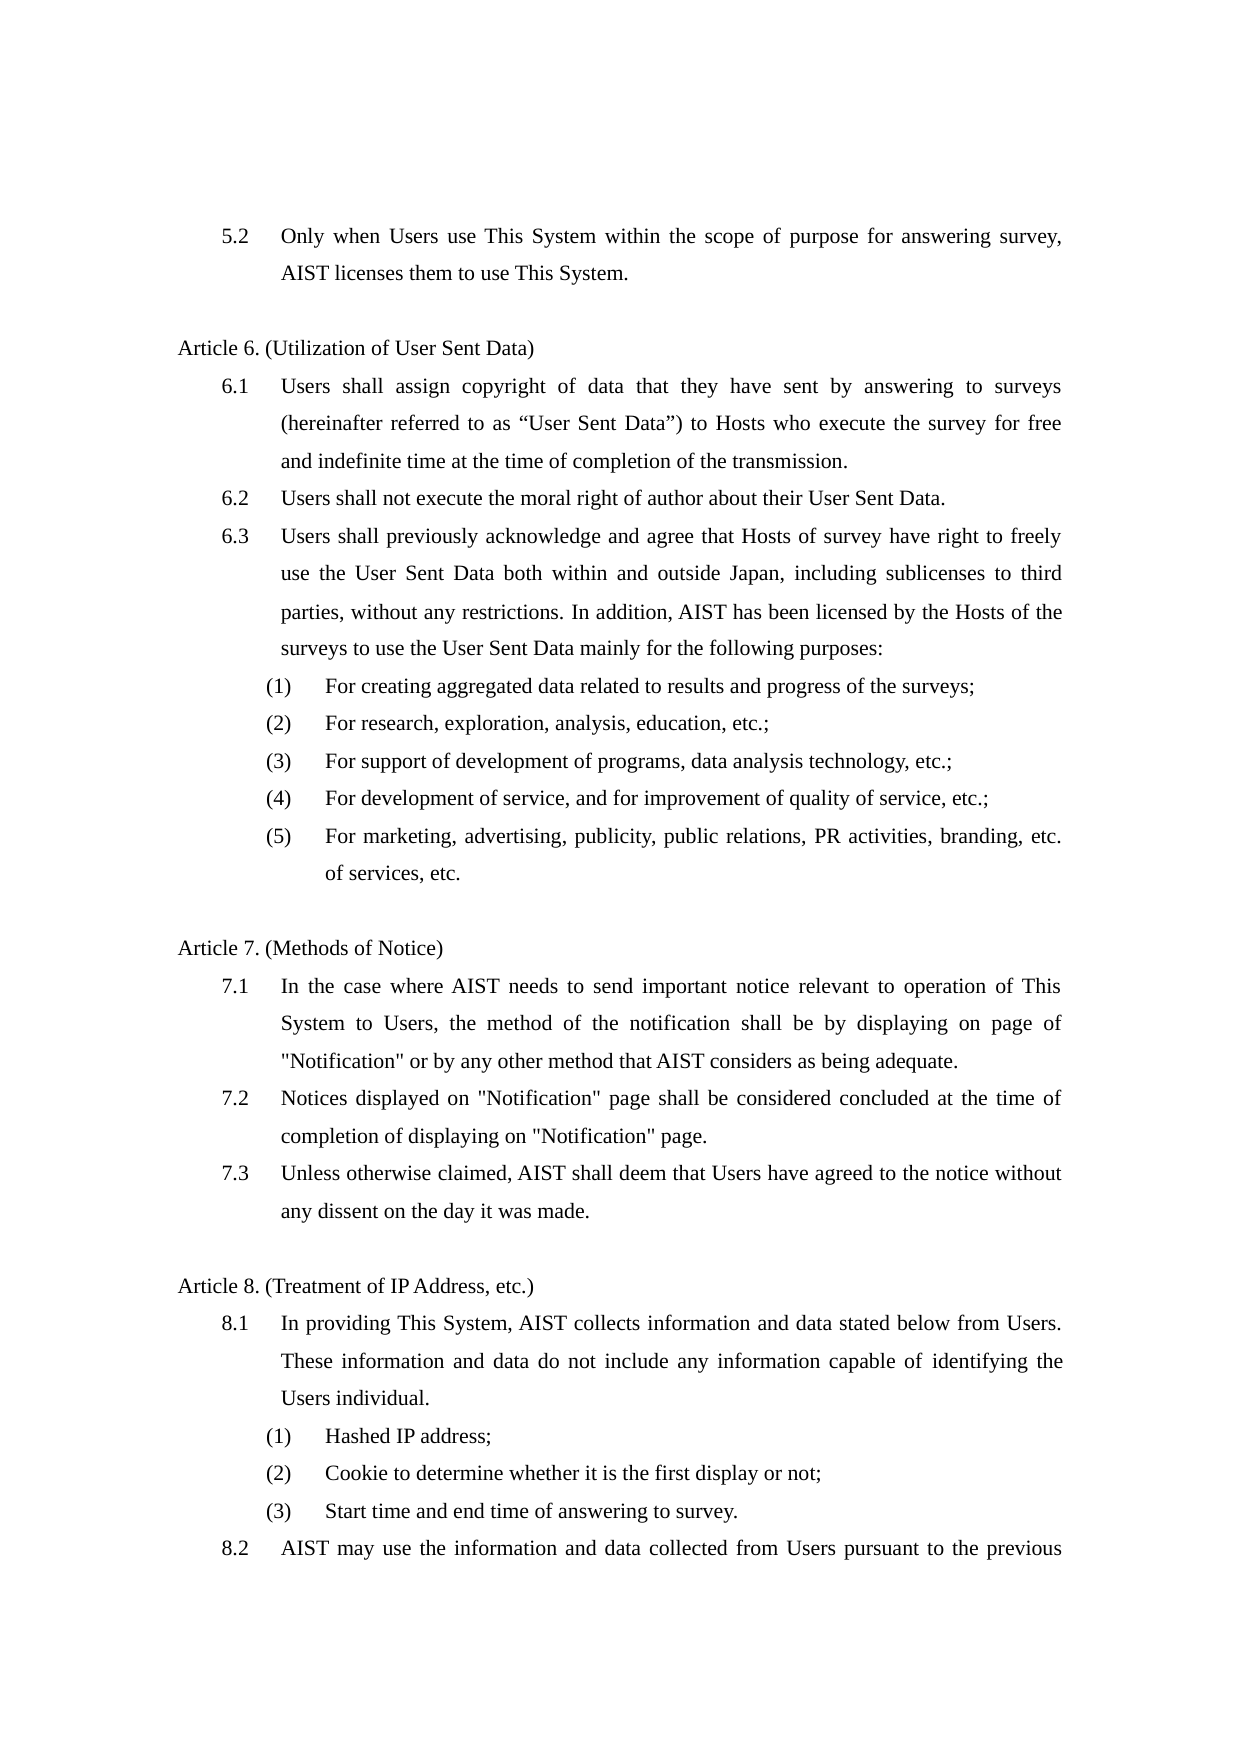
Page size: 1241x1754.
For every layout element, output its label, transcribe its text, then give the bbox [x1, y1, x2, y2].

list In providing This System, AIST collects information and data stated below from Users. These information and data do not include any information capable of identifying the Users individual. [221, 1304, 1063, 1417]
list For marketing, advertising, publicity, public relations, PR activities, branding, etc. of services, etc. [266, 817, 1063, 892]
list Only when Users use This System within the scope of purpose for answering survey, AIST licenses them to use This System. [221, 217, 1063, 292]
list For creating aggregated data related to results and progress of the surveys; [266, 667, 1063, 704]
list In the case where AIST needs to send important notice relevant to operation of This System to Users, the method of the notification shall be by displaying on page of "Notification" or by any other method that AIST considers as being adequate. [221, 967, 1063, 1079]
list Users shall previously acknowledge and agree that Hosts of survey have right to freely use the User Sent Data both within and outside Japan, including sublicenses to third parties, without any restrictions. In addition, AIST has been licensed by the Hosts of the surveys to use the User Sent Data mainly for the following purposes: [221, 517, 1063, 667]
list Hashed IP address; [266, 1417, 1063, 1454]
list (Utilization of User Sent Data) [177, 329, 1063, 367]
list (Methods of Notice) [177, 929, 1063, 967]
list Unless otherwise claimed, AIST shall deem that Users have agreed to the notice without any dissent on the day it was made. [221, 1154, 1063, 1229]
list Notices displayed on "Notification" page shall be considered concluded at the time of completion of displaying on "Notification" page. [221, 1079, 1063, 1154]
list Cookie to determine whether it is the first display or not; [266, 1454, 1063, 1492]
list Users shall not execute the moral right of author about their User Sent Data. [221, 479, 1063, 517]
list (Treatment of IP Address, etc.) [177, 1267, 1063, 1304]
list Start time and end time of answering to survey. [266, 1492, 1063, 1529]
list For research, exploration, analysis, education, etc.; [266, 704, 1063, 742]
list For development of service, and for improvement of quality of service, etc.; [266, 779, 1063, 817]
list For support of development of programs, data analysis technology, etc.; [266, 742, 1063, 779]
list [221, 1529, 1063, 1567]
list Users shall assign copyright of data that they have sent by answering to surveys (hereinafter referred to as “User Sent Data”) to Hosts who execute the survey for free and indefinite time at the time of completion of the transmission. [221, 367, 1063, 479]
